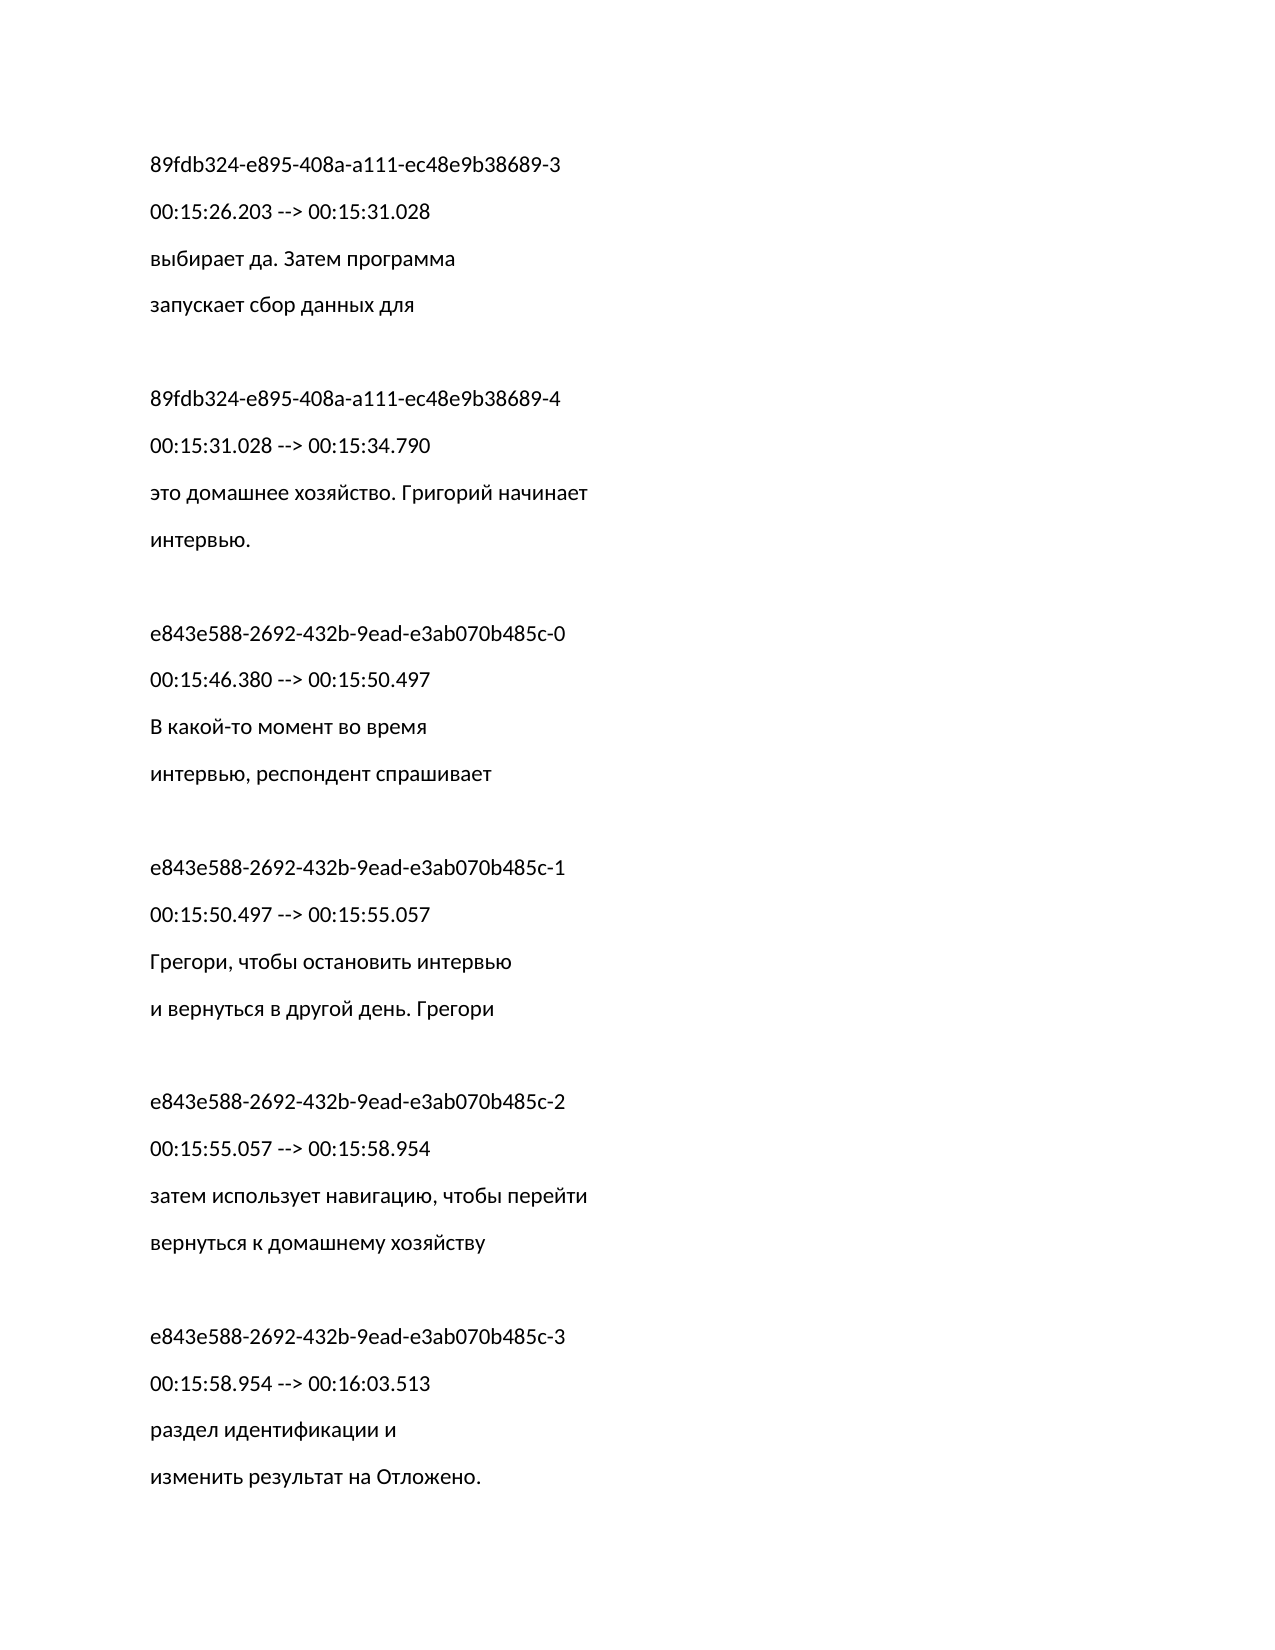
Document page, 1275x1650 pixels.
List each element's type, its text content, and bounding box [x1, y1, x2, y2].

text e843e588-2692-432b-9ead-e3ab070b485c-1 [150, 853, 1125, 881]
text 89fdb324-e895-408a-a111-ec48e9b38689-4 [150, 384, 1125, 412]
text Грегори, чтобы остановить интервью [150, 947, 1125, 975]
text e843e588-2692-432b-9ead-e3ab070b485c-0 [150, 619, 1125, 647]
text интервью. [150, 525, 1125, 553]
text выбирает да. Затем программа [150, 244, 1125, 272]
text 00:15:31.028 --> 00:15:34.790 [150, 431, 1125, 459]
text раздел идентификации и [150, 1416, 1125, 1444]
text 89fdb324-e895-408a-a111-ec48e9b38689-3 [150, 150, 1125, 178]
text В какой-то момент во время [150, 712, 1125, 741]
text e843e588-2692-432b-9ead-e3ab070b485c-3 [150, 1322, 1125, 1350]
text это домашнее хозяйство. Григорий начинает [150, 478, 1125, 506]
text вернуться к домашнему хозяйству [150, 1228, 1125, 1256]
text 00:15:26.203 --> 00:15:31.028 [150, 197, 1125, 225]
text интервью, респондент спрашивает [150, 759, 1125, 787]
text и вернуться в другой день. Грегори [150, 994, 1125, 1022]
text 00:15:50.497 --> 00:15:55.057 [150, 900, 1125, 928]
text e843e588-2692-432b-9ead-e3ab070b485c-2 [150, 1087, 1125, 1116]
text 00:15:58.954 --> 00:16:03.513 [150, 1369, 1125, 1397]
text запускает сбор данных для [150, 291, 1125, 319]
text изменить результат на Отложено. [150, 1462, 1125, 1491]
text 00:15:55.057 --> 00:15:58.954 [150, 1134, 1125, 1162]
text 00:15:46.380 --> 00:15:50.497 [150, 666, 1125, 694]
text затем использует навигацию, чтобы перейти [150, 1181, 1125, 1209]
